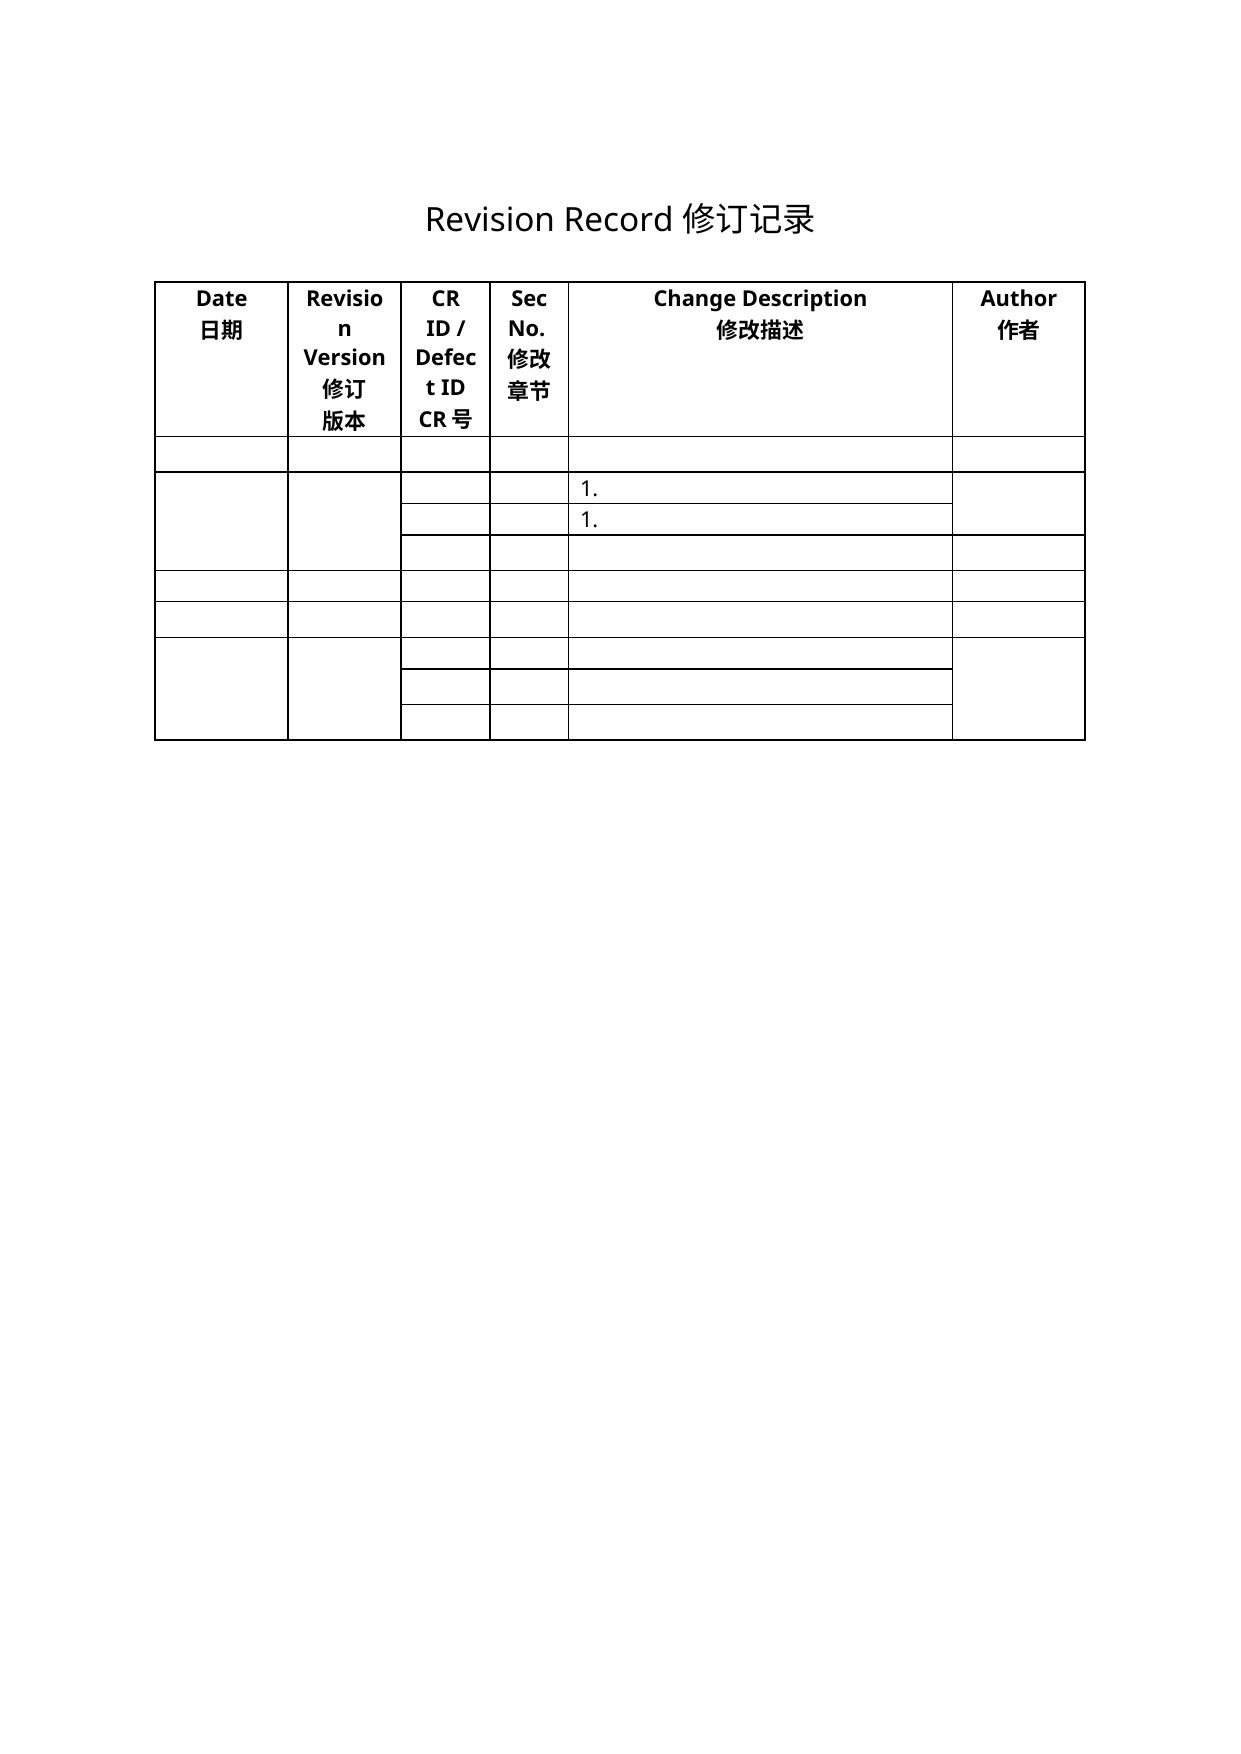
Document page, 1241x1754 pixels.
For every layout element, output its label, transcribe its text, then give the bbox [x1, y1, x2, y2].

table_cell [953, 437, 1084, 471]
table_cell [156, 602, 287, 636]
table_cell [569, 536, 952, 569]
table_header Change Description 修改描述 [569, 283, 952, 436]
table_cell [491, 473, 568, 502]
table_cell [953, 536, 1084, 569]
table_header Date 日期 [156, 283, 287, 436]
table_cell [569, 473, 952, 502]
table_cell [156, 473, 287, 569]
table_cell [289, 602, 400, 636]
text Revision Record 修订记录 [150, 193, 1090, 241]
table_cell [953, 473, 1084, 534]
table_cell [156, 571, 287, 601]
table_cell [491, 504, 568, 534]
table_header Sec No. 修改 章节 [491, 283, 568, 436]
table_cell [491, 602, 568, 636]
table_header Revision Version 修订 版本 [289, 283, 400, 436]
table_cell [491, 705, 568, 739]
table_cell [289, 571, 400, 601]
table_cell [491, 670, 568, 703]
table_cell [402, 571, 489, 601]
table_cell [569, 705, 952, 739]
table_cell [569, 571, 952, 601]
table_cell [402, 504, 489, 534]
table_cell [402, 437, 489, 471]
table_cell [953, 602, 1084, 636]
table_cell [289, 638, 400, 739]
table_cell [569, 504, 952, 534]
table_header Author 作者 [953, 283, 1084, 436]
table_cell [569, 638, 952, 668]
table_cell [953, 638, 1084, 739]
table_cell [402, 670, 489, 703]
table_cell [491, 437, 568, 471]
table_cell [156, 638, 287, 739]
table_cell [402, 638, 489, 668]
table_cell [953, 571, 1084, 601]
table_header CR ID / Defect ID CR号 [402, 283, 489, 436]
table_cell [402, 602, 489, 636]
table_cell [491, 571, 568, 601]
table_cell [491, 536, 568, 569]
table_cell [569, 437, 952, 471]
table_cell [569, 670, 952, 703]
table_cell [491, 638, 568, 668]
table_cell [569, 602, 952, 636]
table_cell [402, 536, 489, 569]
table_cell [402, 705, 489, 739]
table_cell [289, 437, 400, 471]
table_cell [402, 473, 489, 502]
table_cell [156, 437, 287, 471]
table_cell [289, 473, 400, 569]
